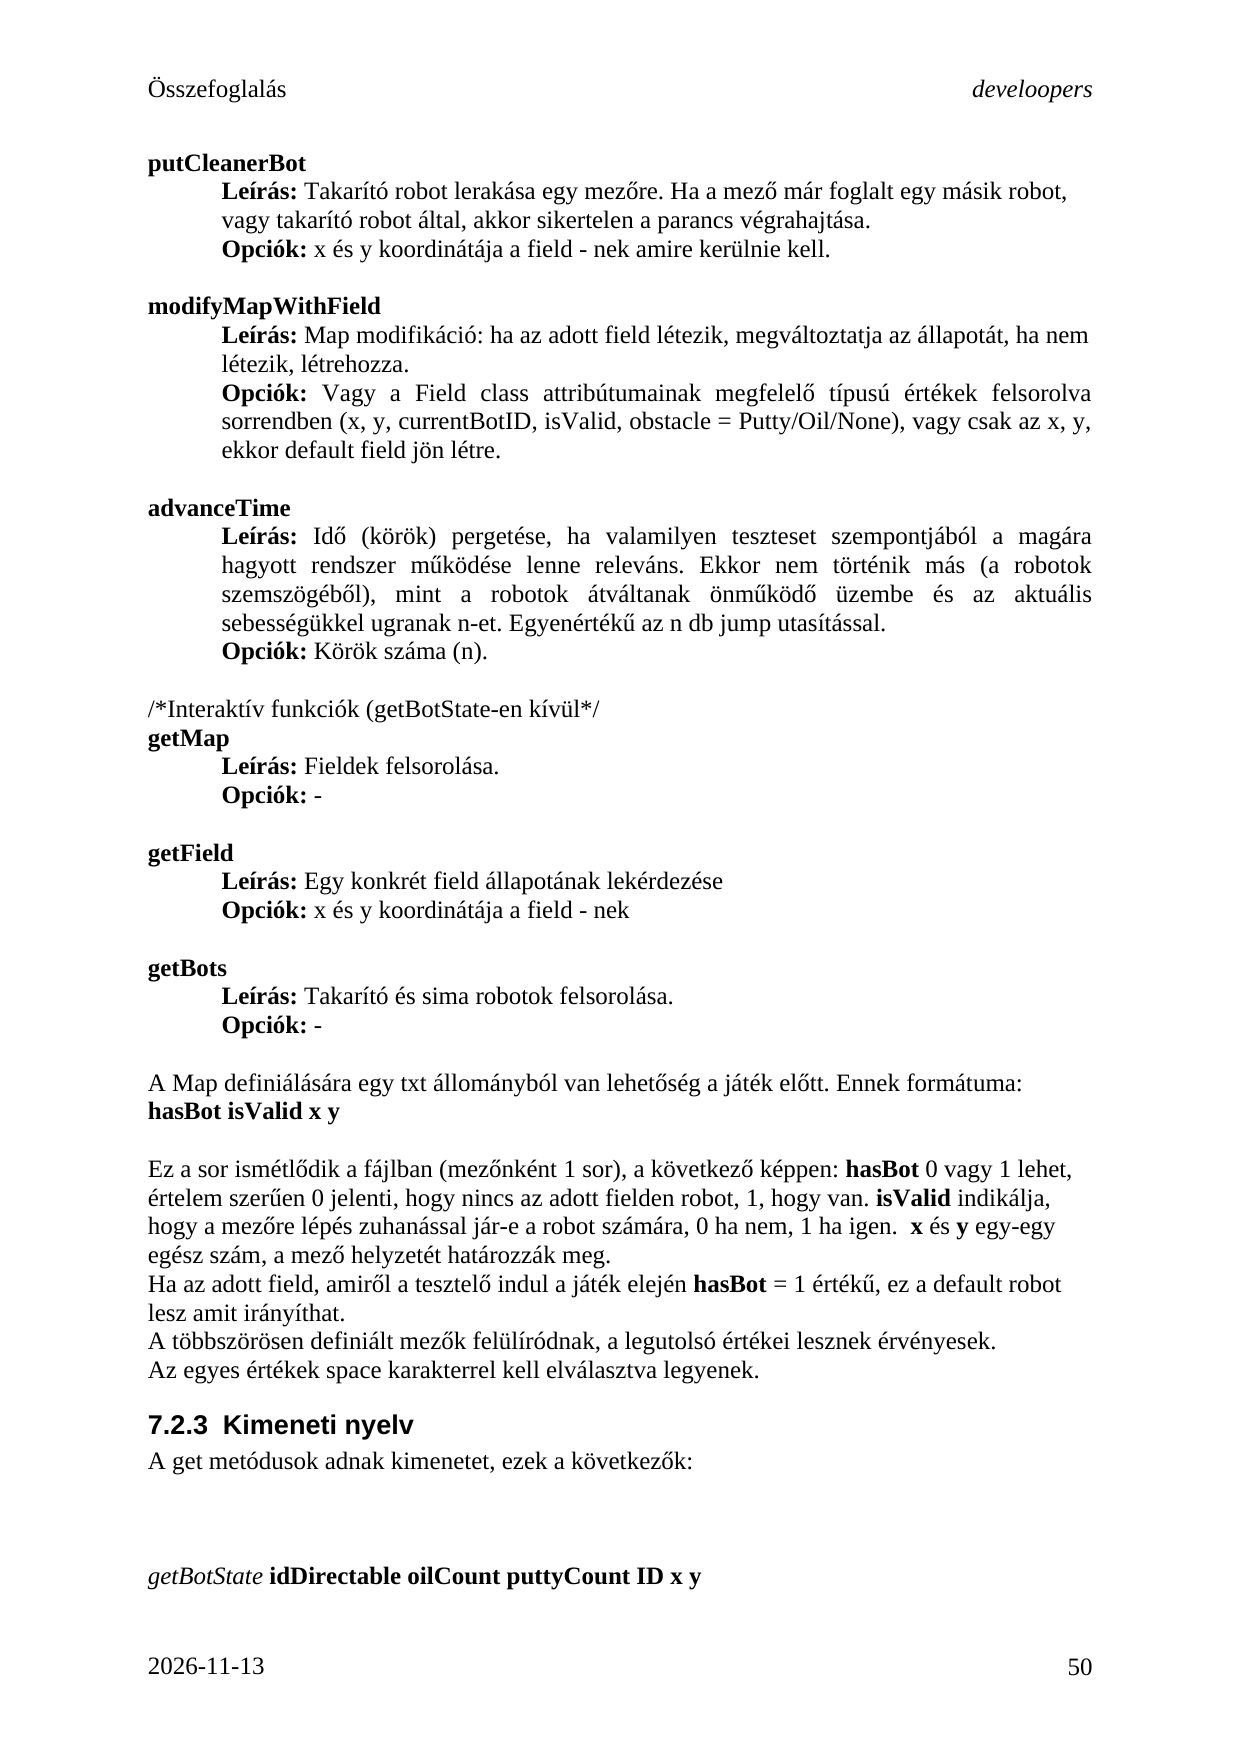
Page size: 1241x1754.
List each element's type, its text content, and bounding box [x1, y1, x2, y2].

text advanceTime [148, 493, 1093, 521]
text Opciók: x és y koordinátája a field - nek amire kerülnie kell. [221, 234, 1093, 263]
text Opciók: Körök száma (n). [221, 636, 1093, 665]
text Leírás: Map modifikáció: ha az adott field létezik, megváltoztatja az állapotát, ha nem létezik, létrehozza. [221, 320, 1093, 378]
text /*Interaktív funkciók (getBotState-en kívül*/ [148, 694, 1093, 723]
text getBotState idDirectable oilCount puttyCount ID x y [148, 1561, 1093, 1590]
text getField [148, 838, 1093, 866]
text Leírás: Fieldek felsorolása. [221, 751, 1093, 780]
text A Map definiálására egy txt állományból van lehetőség a játék előtt. Ennek formátuma: [148, 1068, 1093, 1096]
text Leírás: Takarító robot lerakása egy mezőre. Ha a mező már foglalt egy másik robot, vagy takarító robot által, akkor sikertelen a parancs végrahajtása. [221, 176, 1093, 234]
text Ha az adott field, amiről a tesztelő indul a játék elején hasBot = 1 értékű, ez a default robot lesz amit irányíthat. [148, 1269, 1093, 1326]
subtitle Kimeneti nyelv [148, 1409, 1093, 1440]
text Opciók: - [221, 1010, 1093, 1039]
text A get metódusok adnak kimenetet, ezek a következők: [148, 1446, 1093, 1475]
text Leírás: Egy konkrét field állapotának lekérdezése [221, 866, 1093, 895]
text Leírás: Idő (körök) pergetése, ha valamilyen teszteset szempontjából a magára hagyott rendszer működése lenne releváns. Ekkor nem történik más (a robotok szemszögéből), mint a robotok átváltanak önműködő üzembe és az aktuális sebességükkel ugranak n-et. Egyenértékű az n db jump utasítással. [221, 521, 1093, 636]
text getBots [148, 953, 1093, 981]
text Opciók: Vagy a Field class attribútumainak megfelelő típusú értékek felsorolva sorrendben (x, y, currentBotID, isValid, obstacle = Putty/Oil/None), vagy csak az x, y, ekkor default field jön létre. [221, 378, 1093, 464]
text Ez a sor ismétlődik a fájlban (mezőnként 1 sor), a következő képpen: hasBot 0 vagy 1 lehet, értelem szerűen 0 jelenti, hogy nincs az adott fielden robot, 1, hogy van. isValid indikálja, hogy a mezőre lépés zuhanással jár-e a robot számára, 0 ha nem, 1 ha igen. x és y egy-egy egész szám, a mező helyzetét határozzák meg. [148, 1154, 1093, 1269]
text Opciók: x és y koordinátája a field - nek [221, 895, 1093, 924]
text putCleanerBot [148, 148, 1093, 176]
text modifyMapWithField [148, 291, 1093, 320]
text Opciók: - [221, 780, 1093, 809]
text Leírás: Takarító és sima robotok felsorolása. [221, 981, 1093, 1010]
text Az egyes értékek space karakterrel kell elválasztva legyenek. [148, 1355, 1093, 1384]
text getMap [148, 723, 1093, 751]
text hasBot isValid x y [148, 1096, 1093, 1125]
text A többszörösen definiált mezők felülíródnak, a legutolsó értékei lesznek érvényesek. [148, 1326, 1093, 1355]
